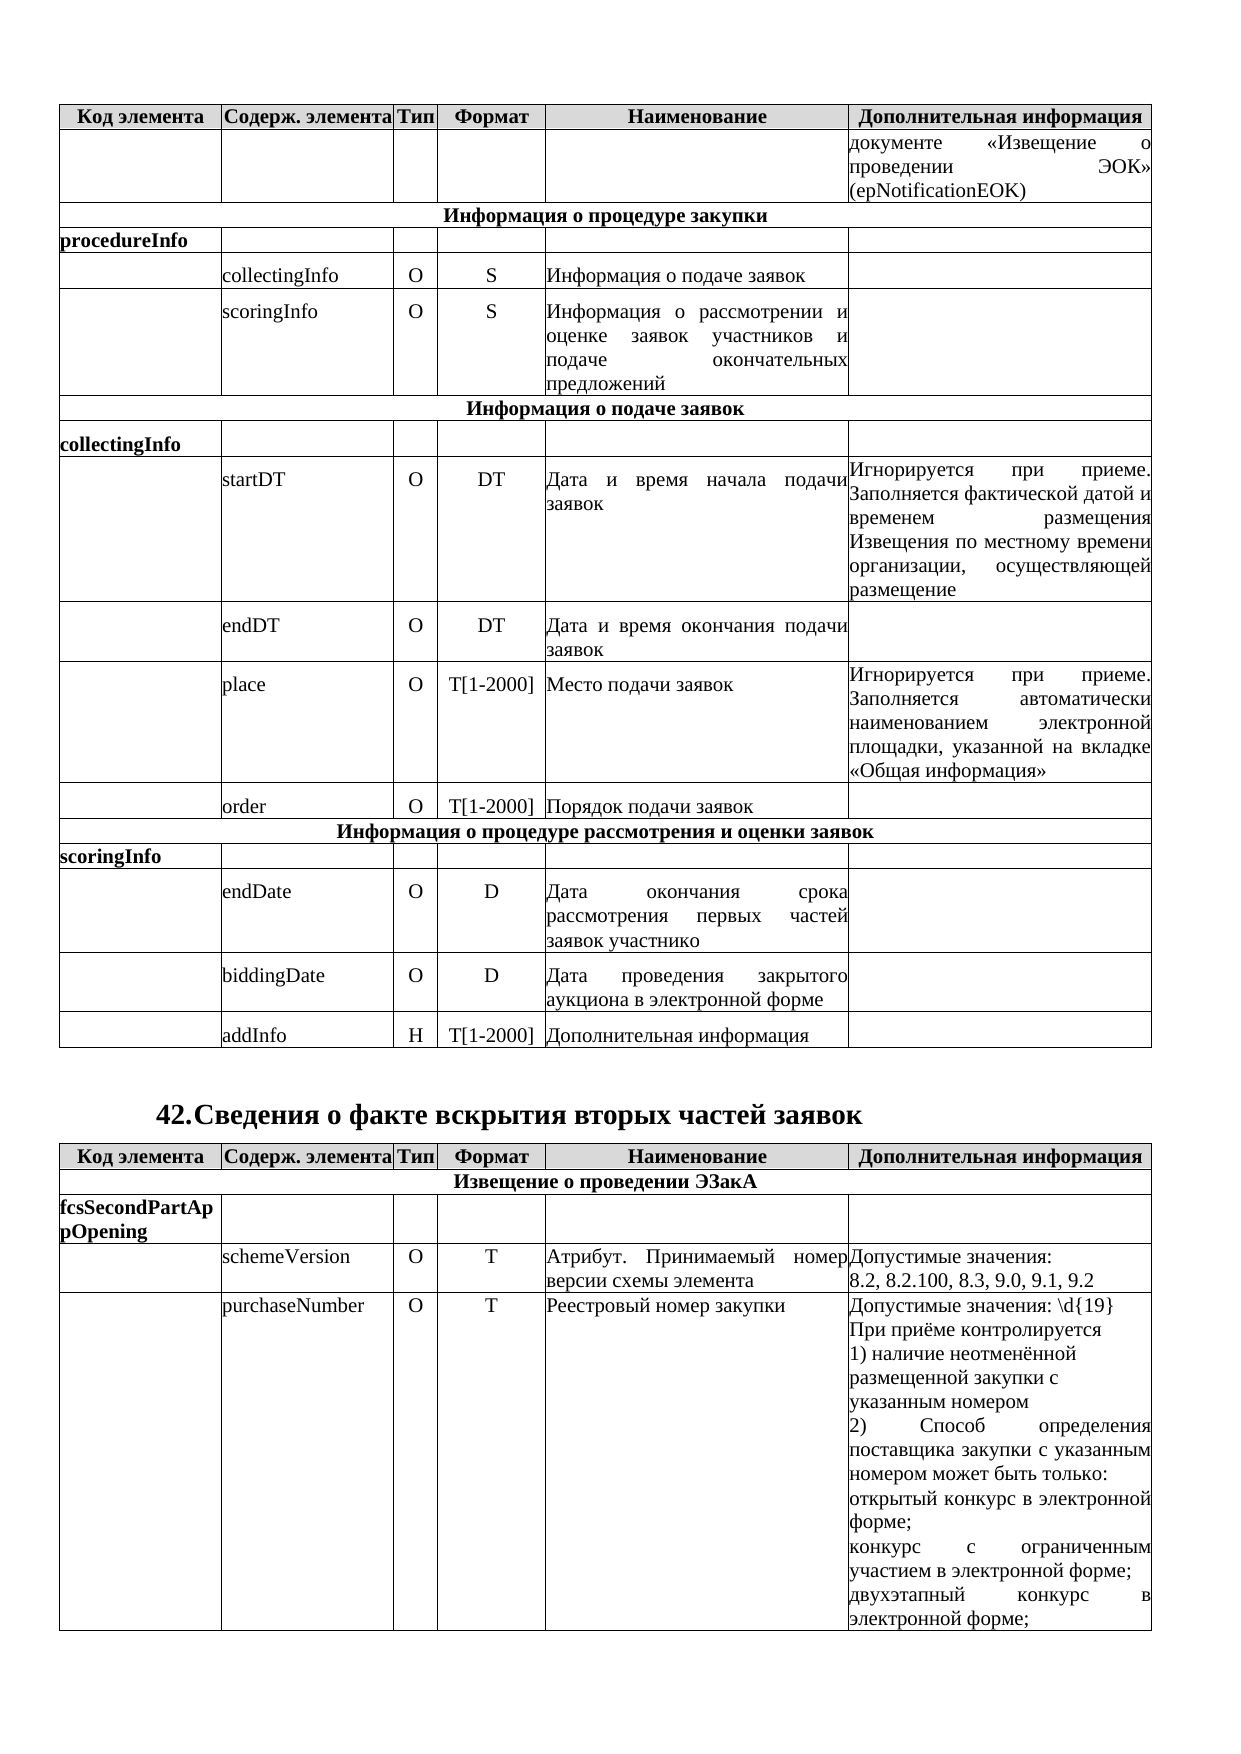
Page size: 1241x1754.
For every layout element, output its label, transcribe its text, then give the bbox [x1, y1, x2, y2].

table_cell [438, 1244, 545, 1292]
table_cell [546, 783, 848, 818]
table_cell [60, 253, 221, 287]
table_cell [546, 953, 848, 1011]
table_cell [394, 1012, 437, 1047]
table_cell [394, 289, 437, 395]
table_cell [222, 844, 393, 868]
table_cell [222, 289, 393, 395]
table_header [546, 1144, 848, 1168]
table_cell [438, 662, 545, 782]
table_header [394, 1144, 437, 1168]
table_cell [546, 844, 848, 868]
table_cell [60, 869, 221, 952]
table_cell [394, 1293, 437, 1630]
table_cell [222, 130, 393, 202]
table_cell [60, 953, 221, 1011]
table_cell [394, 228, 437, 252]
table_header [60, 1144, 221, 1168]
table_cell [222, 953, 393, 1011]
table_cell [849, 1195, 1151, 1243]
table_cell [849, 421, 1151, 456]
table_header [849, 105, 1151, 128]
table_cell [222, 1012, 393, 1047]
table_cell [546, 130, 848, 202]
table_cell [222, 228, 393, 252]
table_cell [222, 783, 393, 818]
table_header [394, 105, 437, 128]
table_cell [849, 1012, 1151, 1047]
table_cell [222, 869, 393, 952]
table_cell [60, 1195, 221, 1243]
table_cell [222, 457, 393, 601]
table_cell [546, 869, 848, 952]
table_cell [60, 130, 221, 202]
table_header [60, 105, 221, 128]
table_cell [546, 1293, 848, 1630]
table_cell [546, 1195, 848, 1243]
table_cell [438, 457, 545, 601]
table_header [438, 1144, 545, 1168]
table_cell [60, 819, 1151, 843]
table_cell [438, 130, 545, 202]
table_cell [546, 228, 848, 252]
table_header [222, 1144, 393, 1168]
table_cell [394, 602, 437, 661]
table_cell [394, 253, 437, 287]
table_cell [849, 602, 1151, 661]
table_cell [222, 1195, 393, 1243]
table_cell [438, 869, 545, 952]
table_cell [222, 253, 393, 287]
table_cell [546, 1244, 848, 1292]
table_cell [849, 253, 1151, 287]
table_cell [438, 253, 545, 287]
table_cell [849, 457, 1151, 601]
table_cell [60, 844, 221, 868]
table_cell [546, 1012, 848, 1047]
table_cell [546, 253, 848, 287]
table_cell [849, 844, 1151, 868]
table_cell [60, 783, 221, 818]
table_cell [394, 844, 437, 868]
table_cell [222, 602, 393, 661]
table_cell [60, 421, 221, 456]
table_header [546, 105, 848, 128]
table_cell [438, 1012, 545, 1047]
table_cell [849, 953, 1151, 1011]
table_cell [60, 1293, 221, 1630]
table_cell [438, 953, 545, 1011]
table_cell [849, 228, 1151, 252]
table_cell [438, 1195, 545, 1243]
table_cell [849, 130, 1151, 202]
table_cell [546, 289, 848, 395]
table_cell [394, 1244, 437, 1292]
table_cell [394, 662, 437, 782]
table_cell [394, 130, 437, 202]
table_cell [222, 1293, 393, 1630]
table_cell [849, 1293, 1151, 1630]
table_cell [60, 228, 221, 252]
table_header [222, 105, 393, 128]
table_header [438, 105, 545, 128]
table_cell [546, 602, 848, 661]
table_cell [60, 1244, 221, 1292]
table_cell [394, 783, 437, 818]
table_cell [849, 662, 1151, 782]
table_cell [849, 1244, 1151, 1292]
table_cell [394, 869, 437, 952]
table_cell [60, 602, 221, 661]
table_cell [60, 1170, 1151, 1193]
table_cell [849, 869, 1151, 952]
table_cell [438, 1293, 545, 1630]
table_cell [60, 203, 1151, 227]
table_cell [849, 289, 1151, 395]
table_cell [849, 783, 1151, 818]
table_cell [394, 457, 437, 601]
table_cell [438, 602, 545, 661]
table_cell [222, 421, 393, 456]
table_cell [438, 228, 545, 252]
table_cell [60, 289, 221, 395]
subtitle Сведения о факте вскрытия вторых частей заявок [156, 1097, 1152, 1131]
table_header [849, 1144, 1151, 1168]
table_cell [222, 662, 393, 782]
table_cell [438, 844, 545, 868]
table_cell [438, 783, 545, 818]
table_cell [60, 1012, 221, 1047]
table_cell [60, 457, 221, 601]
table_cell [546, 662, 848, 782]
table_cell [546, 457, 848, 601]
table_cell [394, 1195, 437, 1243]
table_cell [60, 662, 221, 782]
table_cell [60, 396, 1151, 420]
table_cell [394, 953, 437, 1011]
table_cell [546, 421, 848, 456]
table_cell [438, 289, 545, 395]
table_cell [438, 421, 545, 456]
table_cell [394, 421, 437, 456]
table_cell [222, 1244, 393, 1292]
